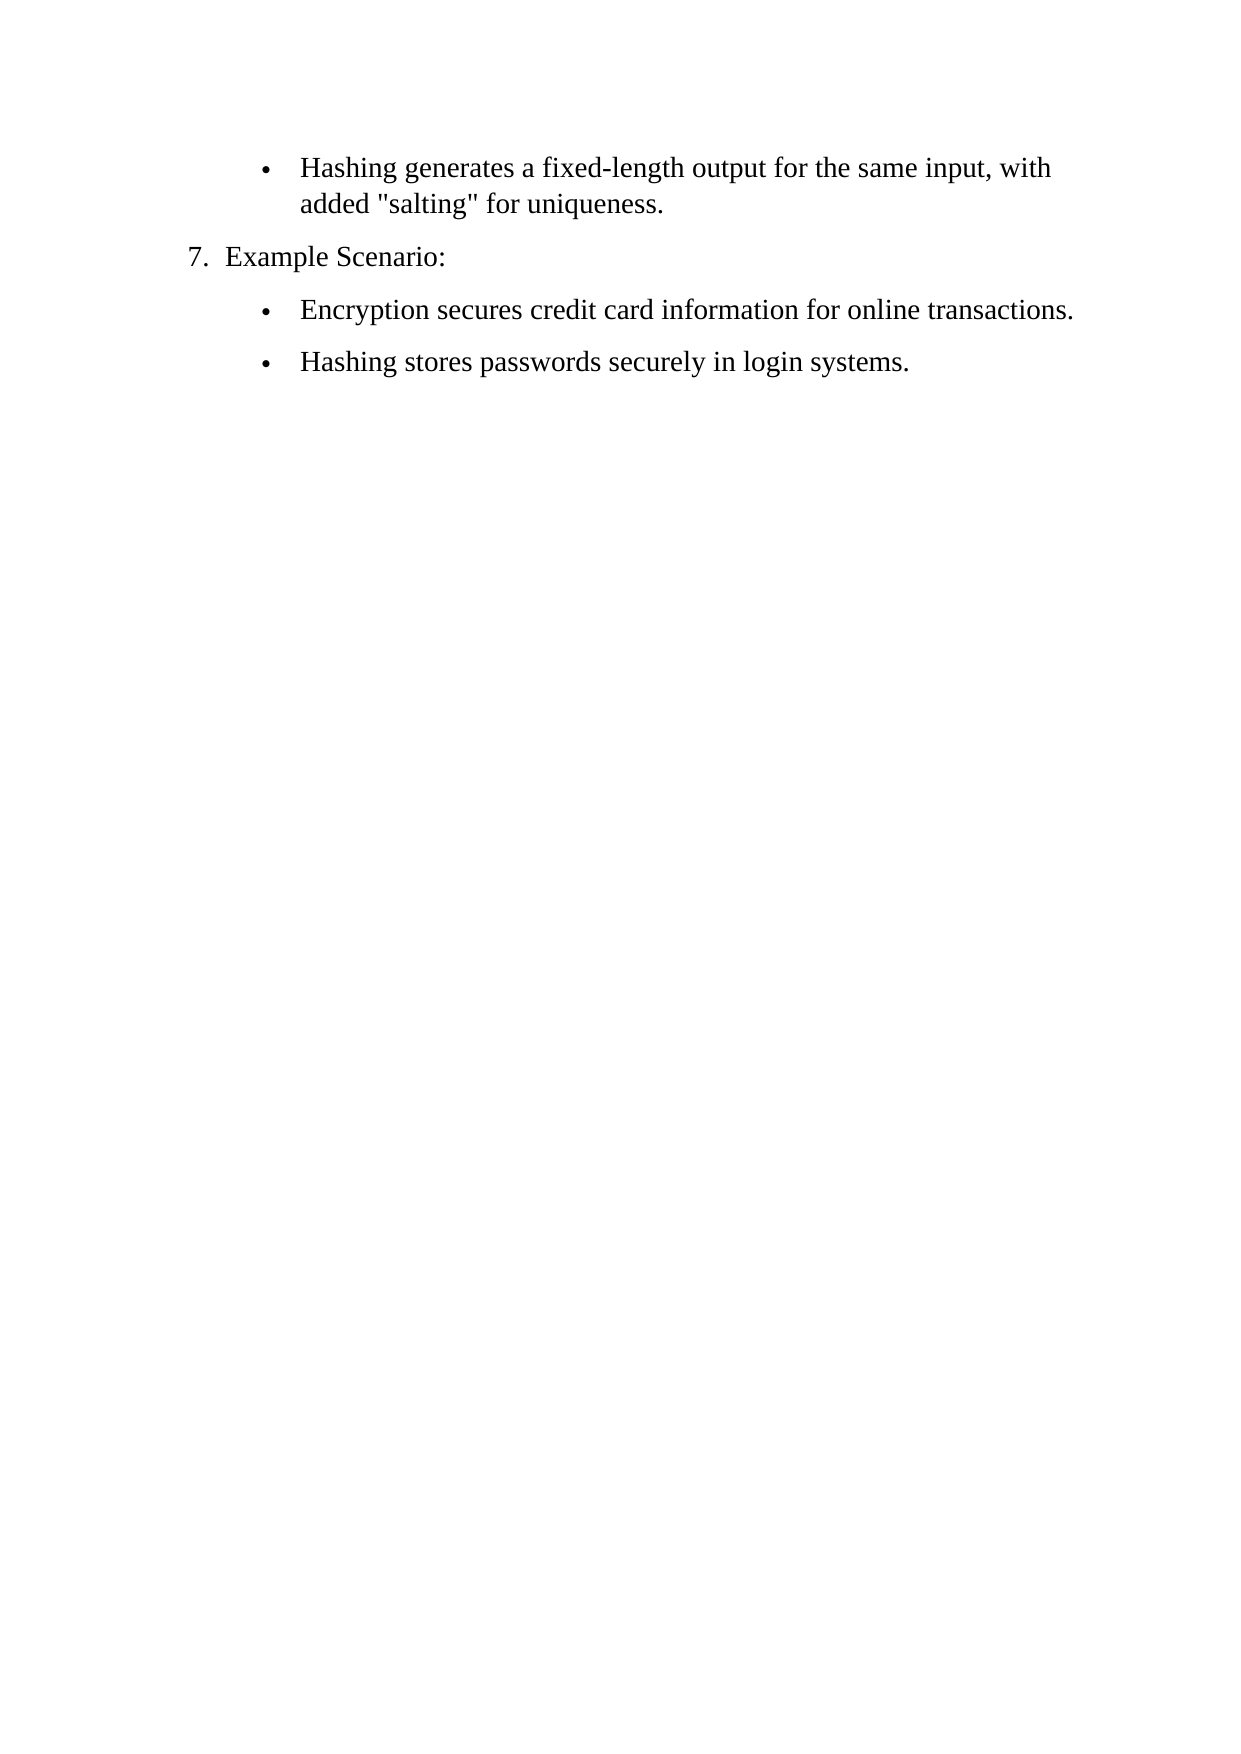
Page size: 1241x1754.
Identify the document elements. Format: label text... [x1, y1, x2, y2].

list Example Scenario: [187, 239, 1090, 272]
list Hashing stores passwords securely in login systems. [262, 344, 1090, 378]
list Hashing generates a fixed-length output for the same input, with added "salting" for uniqueness. [262, 150, 1090, 220]
list Encryption secures credit card information for online transactions. [262, 292, 1090, 325]
